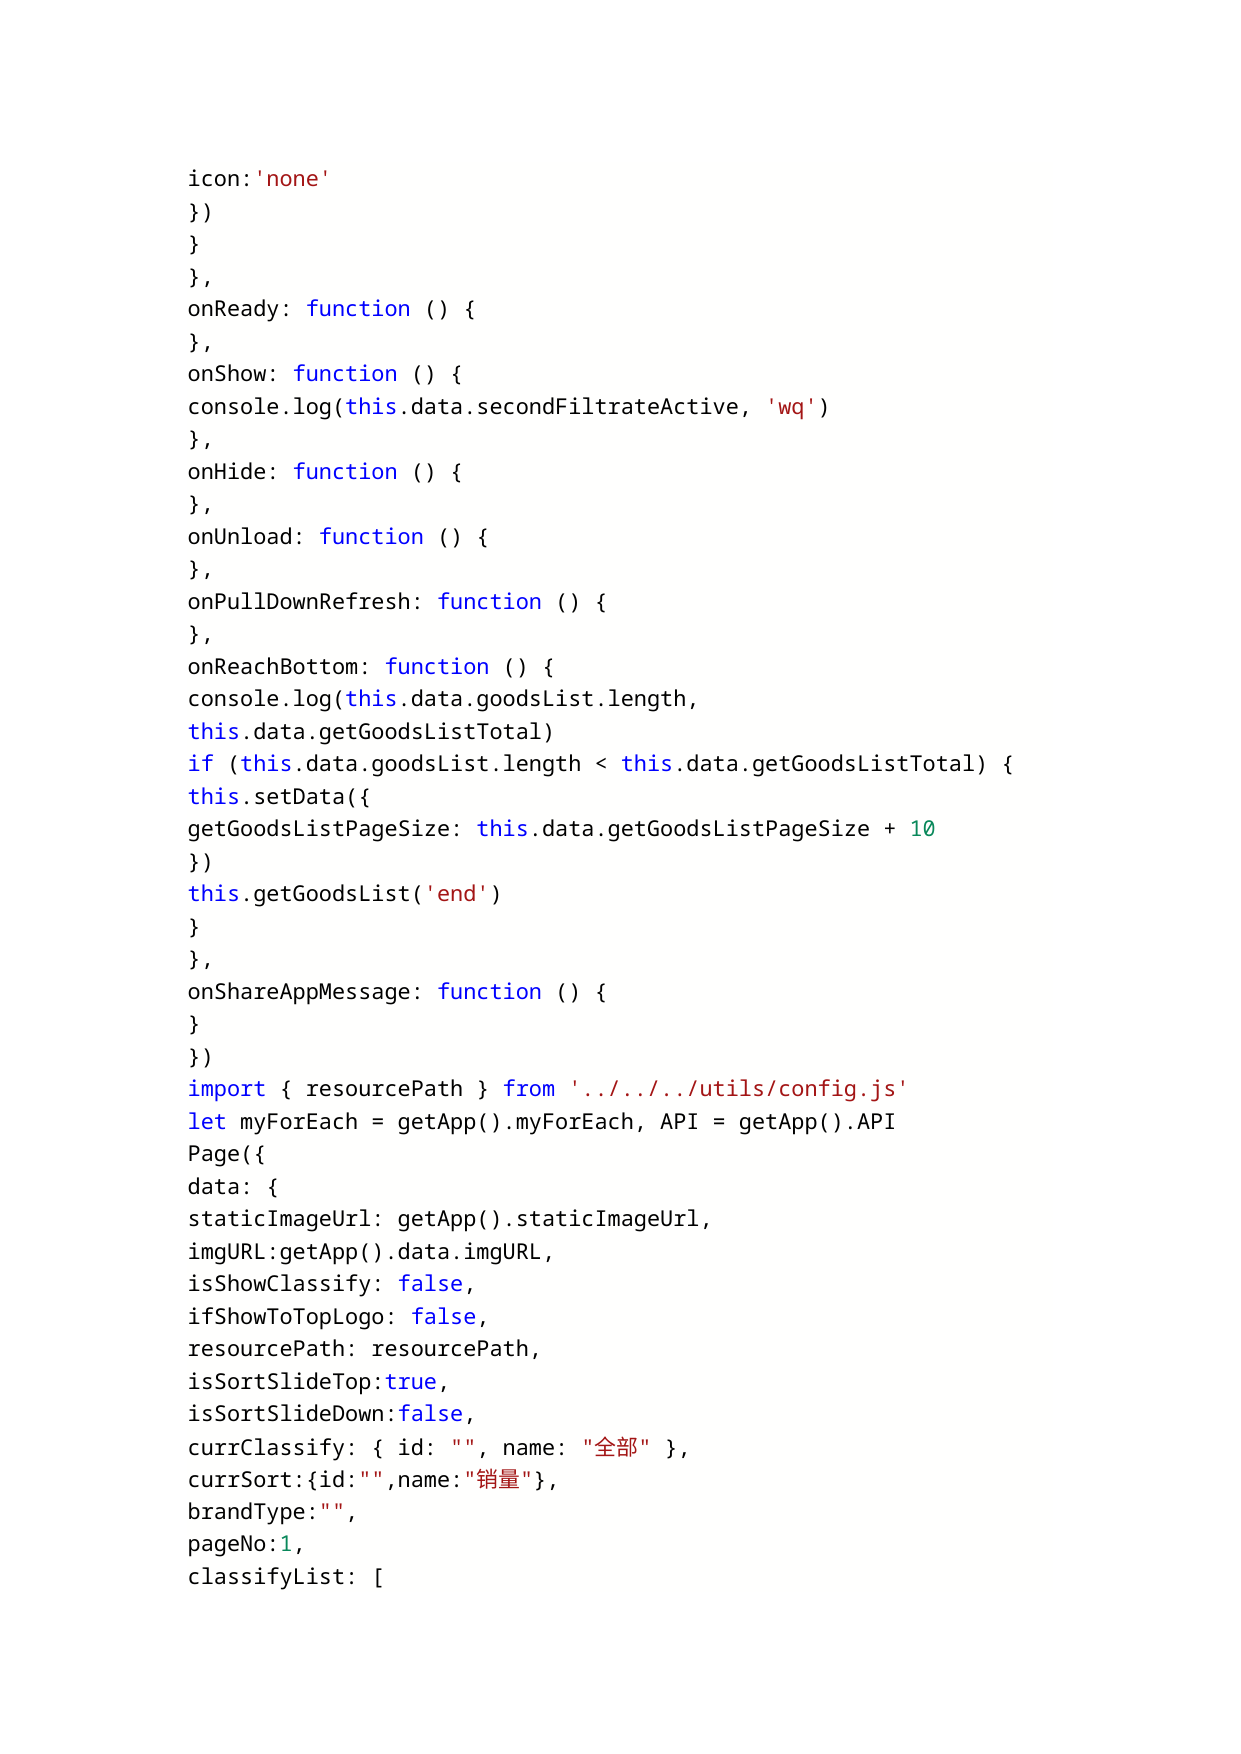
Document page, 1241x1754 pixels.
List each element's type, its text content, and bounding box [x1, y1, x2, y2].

text pageNo:1, [187, 1527, 1053, 1559]
text onReady: function () { [187, 292, 1053, 324]
text import { resourcePath } from '../../../utils/config.js' [187, 1072, 1053, 1104]
text onUnload: function () { [187, 519, 1053, 552]
text isShowClassify: false, [187, 1267, 1053, 1299]
text resourcePath: resourcePath, [187, 1332, 1053, 1364]
text isSortSlideTop:true, [187, 1364, 1053, 1397]
text brandType:"", [187, 1494, 1053, 1527]
text onPullDownRefresh: function () { [187, 584, 1053, 617]
text } [187, 227, 1053, 259]
text onReachBottom: function () { [187, 649, 1053, 682]
text currSort:{id:"",name:"销量"}, [520, 1462, 1053, 1494]
text this.getGoodsList('end') [187, 877, 1053, 909]
text console.log(this.data.goodsList.length, this.data.getGoodsListTotal) [187, 682, 1053, 747]
text onShow: function () { [187, 357, 1053, 389]
text data: { [187, 1169, 1053, 1202]
text isSortSlideDown:false, [187, 1397, 1053, 1429]
text } [187, 909, 1053, 942]
text icon:'none' [187, 162, 1053, 194]
text }) [187, 1039, 1053, 1072]
text imgURL:getApp().data.imgURL, [187, 1234, 1053, 1267]
text console.log(this.data.secondFiltrateActive, 'wq') [187, 389, 1053, 422]
text }, [187, 259, 1053, 292]
text Page({ [187, 1137, 1053, 1169]
text }, [187, 617, 1053, 649]
text }, [187, 324, 1053, 357]
text let myForEach = getApp().myForEach, API = getApp().API [187, 1104, 1053, 1137]
text classifyList: [ [187, 1559, 1053, 1592]
text } [187, 1007, 1053, 1039]
text onShareAppMessage: function () { [187, 974, 1053, 1007]
text onHide: function () { [187, 454, 1053, 487]
text }, [187, 487, 1053, 519]
text }, [187, 942, 1053, 974]
text currClassify: { id: "", name: "全部" }, [187, 1429, 1053, 1462]
text this.setData({ [187, 779, 1053, 812]
text if (this.data.goodsList.length < this.data.getGoodsListTotal) { [187, 747, 1053, 779]
text }, [187, 552, 1053, 584]
text }, [187, 422, 1053, 454]
text }) [187, 844, 1053, 877]
text ifShowToTopLogo: false, [187, 1299, 1053, 1332]
text getGoodsListPageSize: this.data.getGoodsListPageSize + 10 [187, 812, 1053, 844]
text staticImageUrl: getApp().staticImageUrl, [187, 1202, 1053, 1234]
text }) [187, 194, 1053, 227]
